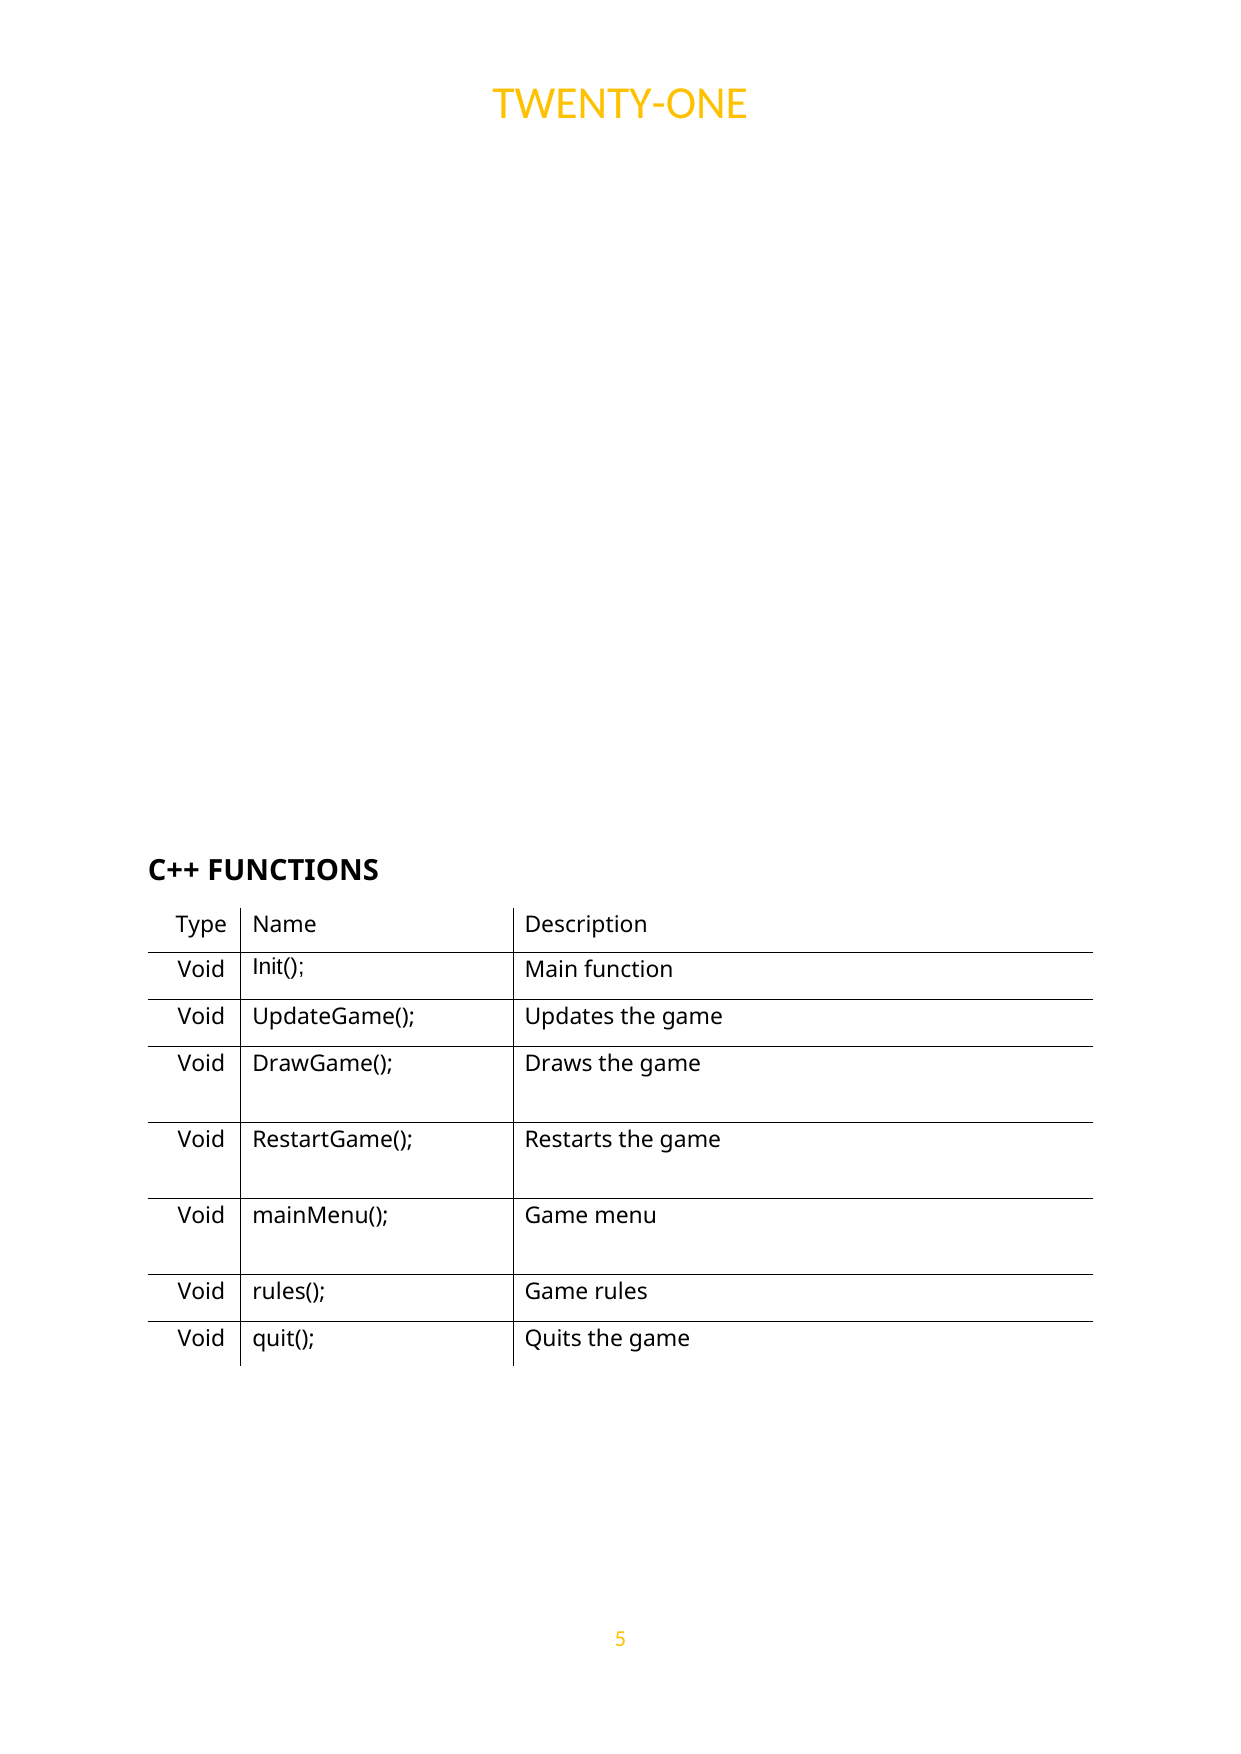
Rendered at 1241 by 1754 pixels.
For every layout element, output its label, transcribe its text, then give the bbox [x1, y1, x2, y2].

table_cell DrawGame(); [241, 1047, 513, 1122]
table_cell Void [148, 1275, 240, 1321]
table_cell Init(); [241, 953, 513, 999]
table_cell Game menu [514, 1199, 1093, 1274]
table_cell Void [148, 953, 240, 999]
table_cell UpdateGame(); [241, 1000, 513, 1046]
table_cell Void [148, 1322, 240, 1366]
table_header Description [514, 908, 685, 952]
table_cell quit(); [241, 1322, 513, 1366]
table_cell Main function [514, 953, 1093, 999]
table_header Type [148, 908, 240, 952]
table_cell rules(); [241, 1275, 513, 1321]
table_cell Game rules [514, 1275, 1093, 1321]
table_cell RestartGame(); [241, 1123, 513, 1198]
table_cell Void [148, 1199, 240, 1274]
table_cell Quits the game [514, 1322, 1093, 1366]
table_cell Void [148, 1047, 240, 1122]
table_cell Draws the game [514, 1047, 1093, 1122]
table_cell mainMenu(); [241, 1199, 513, 1274]
table_cell Restarts the game [514, 1123, 1093, 1198]
table_cell Void [148, 1000, 240, 1046]
text C++ FUNCTIONS [148, 849, 1093, 888]
table_cell Void [148, 1123, 240, 1198]
table_cell Updates the game [514, 1000, 1093, 1046]
table_header Name [241, 908, 513, 952]
